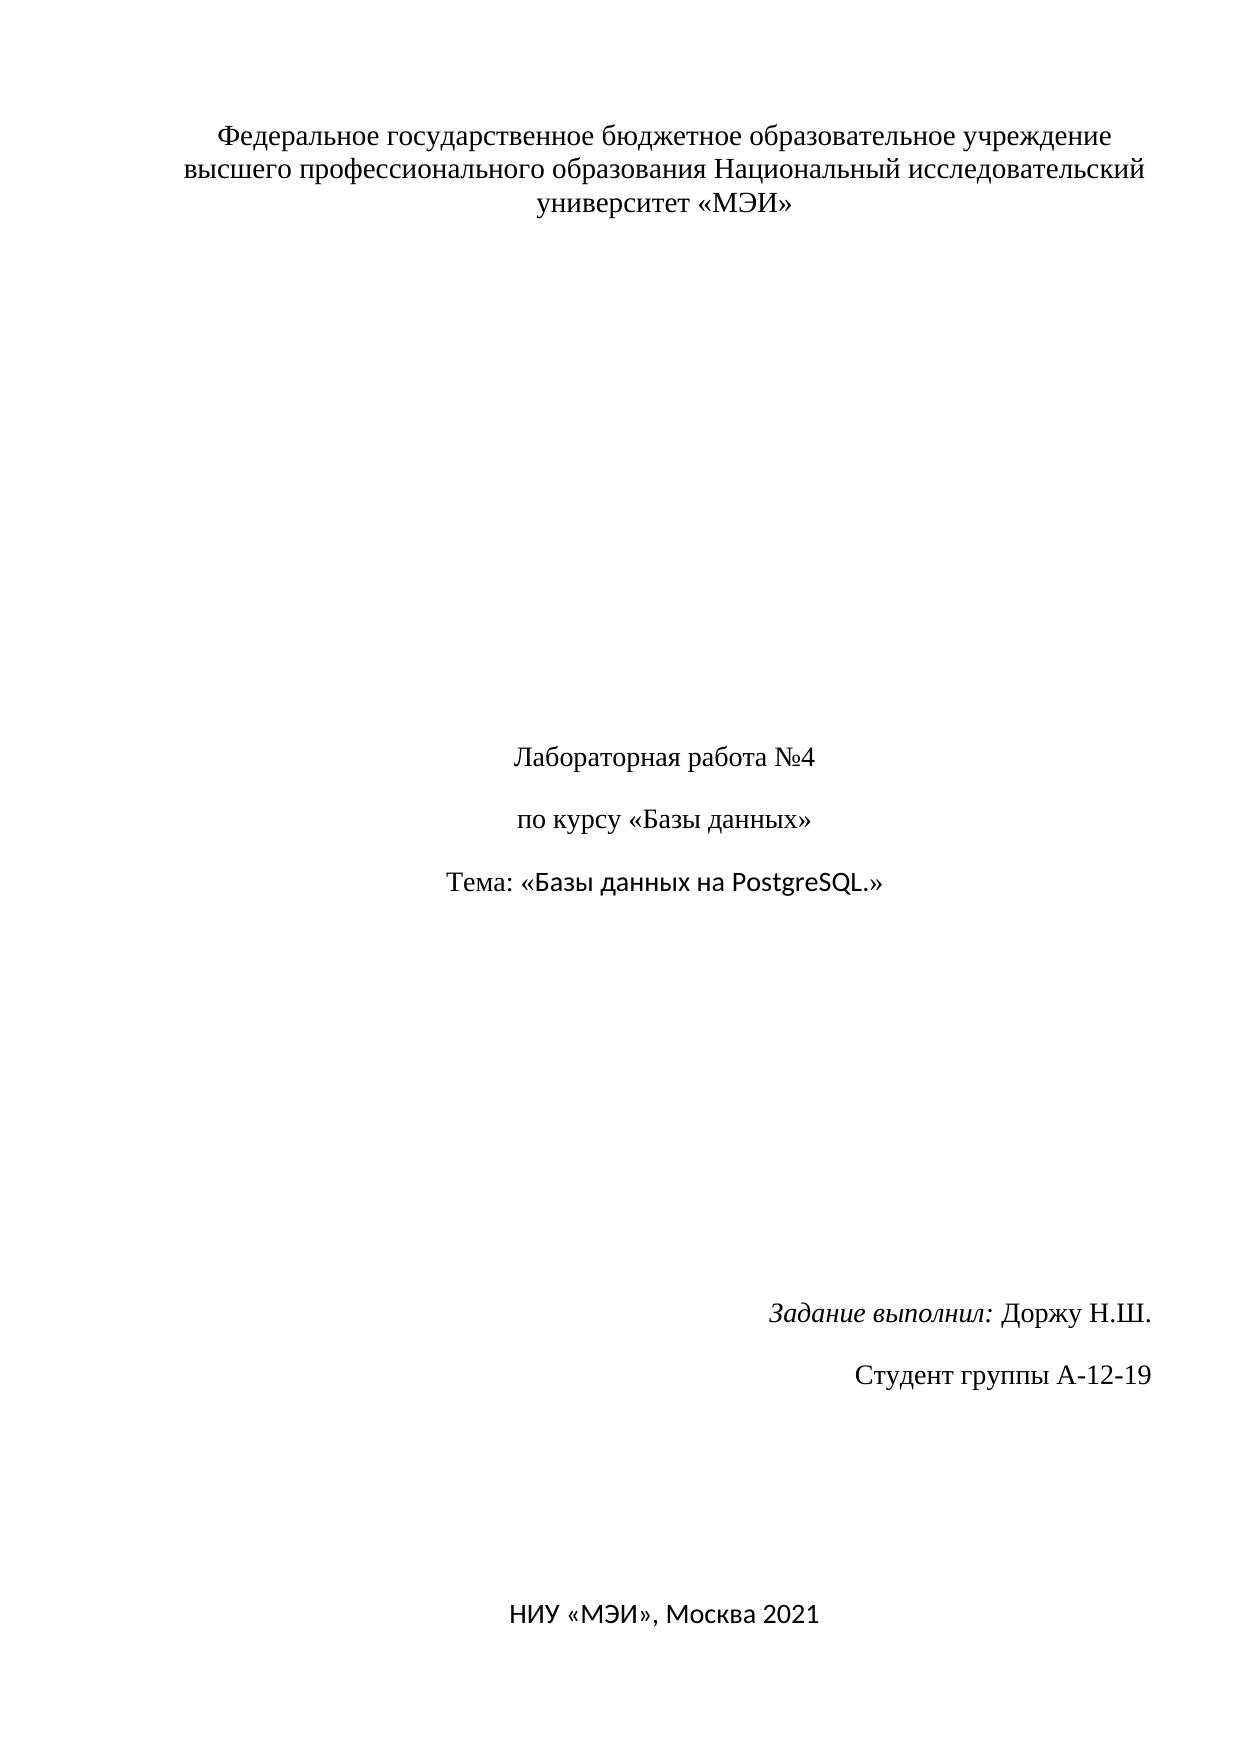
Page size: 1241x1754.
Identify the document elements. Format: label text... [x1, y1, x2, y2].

text Задание выполнил: Доржу Н.Ш. [177, 1296, 1152, 1329]
text по курсу «Базы данных» [177, 802, 1152, 834]
text Федеральное государственное бюджетное образовательное учреждение высшего профессионального образования Национальный исследовательский университет «МЭИ» [177, 118, 1152, 219]
text НИУ «МЭИ», Москва 2021 [177, 1596, 1152, 1631]
text Тема: «Базы данных на PostgreSQL.» [177, 863, 1152, 898]
text Лабораторная работа №4 [177, 740, 1152, 773]
text Студент группы A-12-19 [177, 1358, 1152, 1390]
